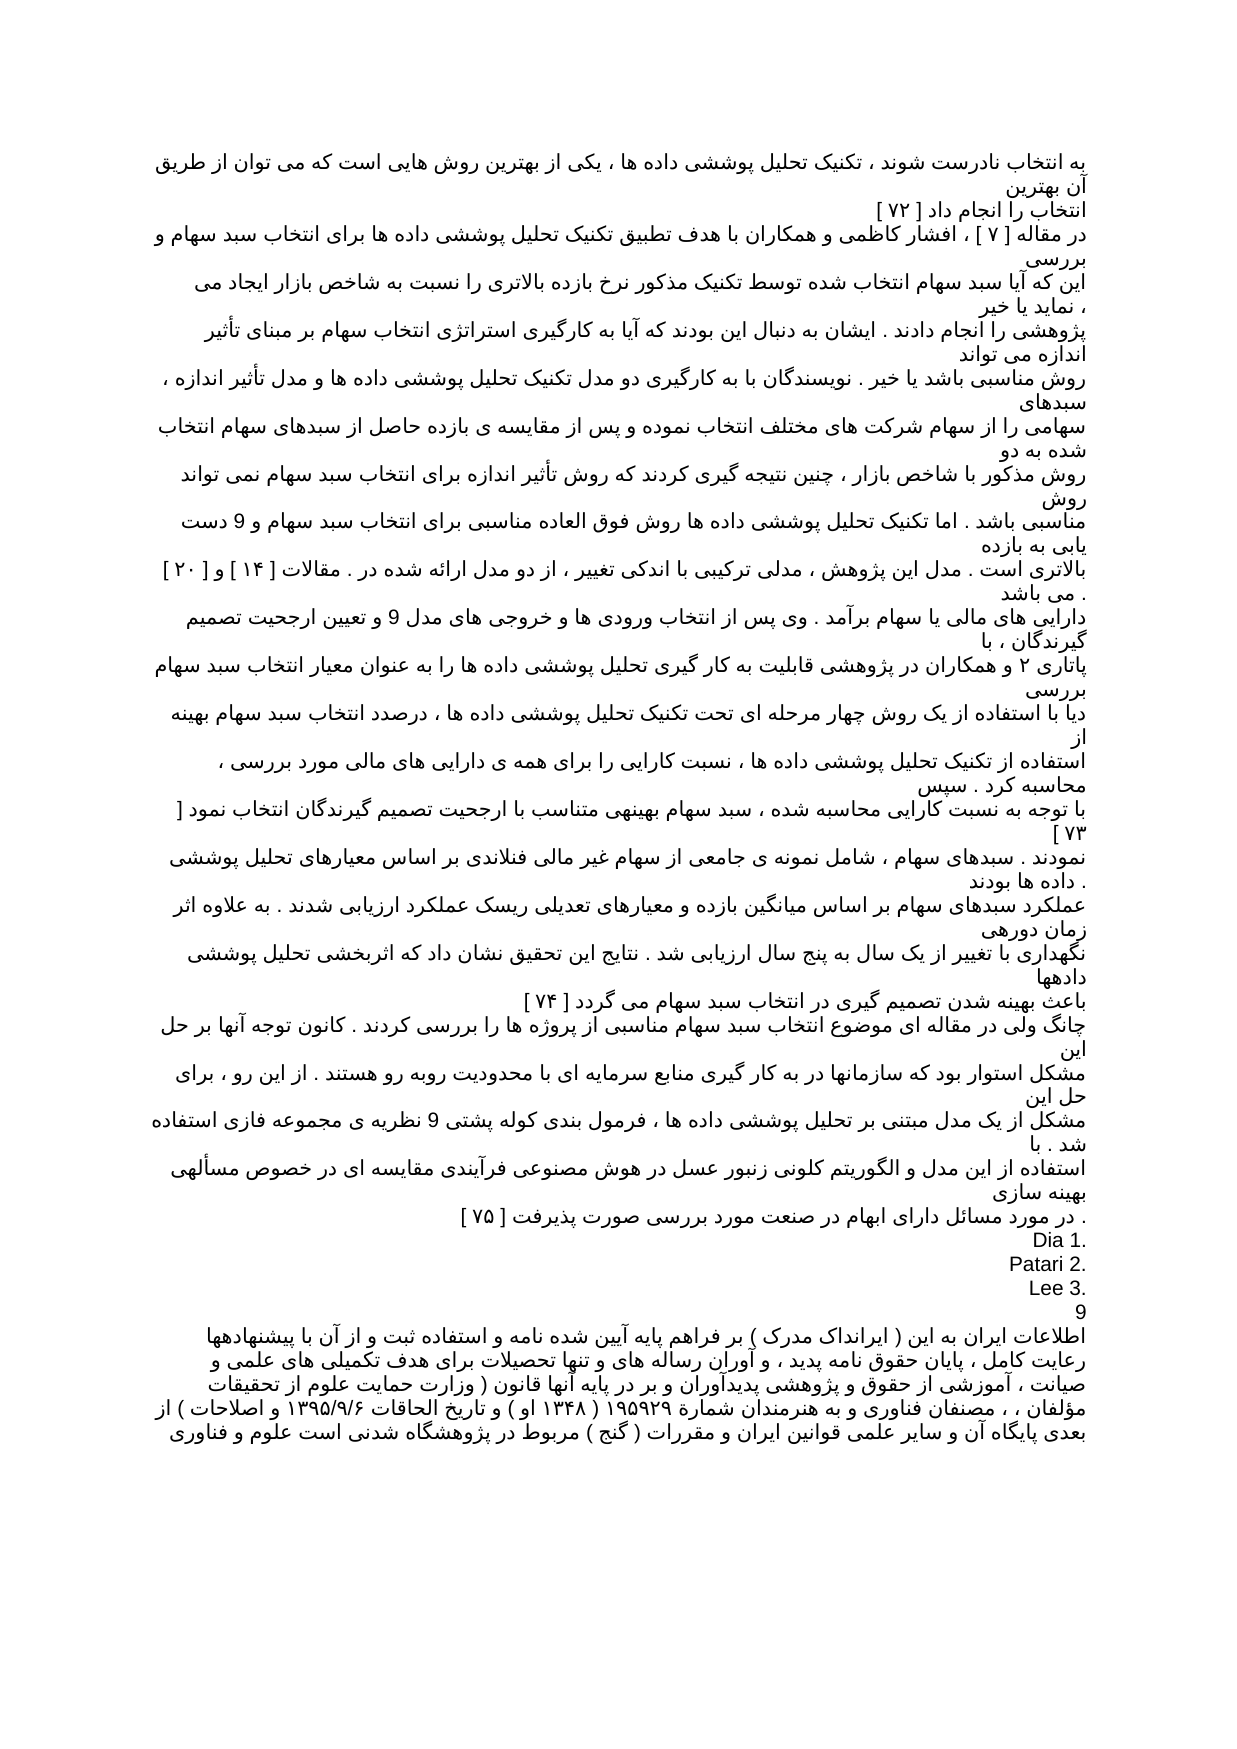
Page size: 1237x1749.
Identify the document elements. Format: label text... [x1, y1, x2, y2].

text به انتخاب نادرست شوند ، تکنیک تحلیل پوششی داده ها ، یکی از بهترین روش هایی است که می توان از طریق آن بهترینانتخاب را انجام داد [ ۷۲ ]در مقاله [ ۷ ] ، افشار کاظمی و همکاران با هدف تطبيق تکنیک تحلیل پوششی داده ها برای انتخاب سبد سهام و بررسیاین که آیا سبد سهام انتخاب شده توسط تکنیک مذکور نرخ بازده بالاتری را نسبت به شاخص بازار ایجاد می نماید یا خیر ،پژوهشی را انجام دادند . ایشان به دنبال این بودند که آیا به کارگیری استراتژی انتخاب سهام بر مبنای تأثیر اندازه می تواندروش مناسبی باشد یا خیر . نویسندگان با به کارگیری دو مدل تکنیک تحلیل پوششی داده ها و مدل تأثیر اندازه ، سبدهایسهامی را از سهام شرکت های مختلف انتخاب نموده و پس از مقایسه ی بازده حاصل از سبدهای سهام انتخاب شده به دوروش مذکور با شاخص بازار ، چنین نتیجه گیری کردند که روش تأثیر اندازه برای انتخاب سبد سهام نمی تواند روشمناسبی باشد . اما تکنیک تحلیل پوششی داده ها روش فوق العاده مناسبی برای انتخاب سبد سهام و 9 دست یابی به بازدهبالاتری است . مدل این پژوهش ، مدلی ترکیبی با اندکی تغییر ، از دو مدل ارائه شده در . مقالات [ ۱۴ ] و [ ۲۰ ] می باشد .دارایی های مالی یا سهام برآمد . وی پس از انتخاب ورودی ها و خروجی های مدل 9 و تعیین ارجحیت تصمیم گیرندگان ، باپاتاری ۲ و همکاران در پژوهشی قابلیت به کار گیری تحلیل پوششی داده ها را به عنوان معیار انتخاب سبد سهام بررسیدیا با استفاده از یک روش چهار مرحله ای تحت تکنیک تحلیل پوششی داده ها ، درصدد انتخاب سبد سهام بهینه ازاستفاده از تکنیک تحلیل پوششی داده ها ، نسبت کارایی را برای همه ی دارایی های مالی مورد بررسی ، محاسبه کرد . سپسبا توجه به نسبت کارایی محاسبه شده ، سبد سهام بهینهی متناسب با ارجحیت تصمیم گیرندگان انتخاب نمود [ ۷۳ ]نمودند . سبدهای سهام ، شامل نمونه ی جامعی از سهام غیر مالی فنلاندی بر اساس معیارهای تحلیل پوششی داده ها بودند .عملکرد سبدهای سهام بر اساس میانگین بازده و معیارهای تعدیلی ریسک عملکرد ارزیابی شدند . به علاوه اثر زمان دورهینگهداری با تغییر از یک سال به پنج سال ارزیابی شد . نتایج این تحقیق نشان داد که اثربخشی تحلیل پوششی دادههاباعث بهینه شدن تصمیم گیری در انتخاب سبد سهام می گردد [ ۷۴ ]چانگ ولی در مقاله ای موضوع انتخاب سبد سهام مناسبی از پروژه ها را بررسی کردند . کانون توجه آنها بر حل اینمشکل استوار بود که سازمانها در به کار گیری منابع سرمایه ای با محدودیت روبه رو هستند . از این رو ، برای حل اینمشکل از یک مدل مبتنی بر تحلیل پوششی داده ها ، فرمول بندی کوله پشتی 9 نظریه ی مجموعه فازی استفاده شد . بااستفاده از این مدل و الگوریتم کلونی زنبور عسل در هوش مصنوعی فرآیندی مقایسه ای در خصوص مسألهی بهینه سازیدر مورد مسائل دارای ابهام در صنعت مورد بررسی صورت پذیرفت [ ۷۵ ] .Dia 1.Patari 2.Lee 3.9اطلاعات ایران به این ( ایرانداک مدرک ) بر فراهم پایه آیین شده نامه و استفاده ثبت و از آن با پیشنهادهها رعایت کامل ، پایان حقوق نامه پدید ، و آوران رساله های و تنها تحصیلات برای هدف تکمیلی های علمی و صیانت ، آموزشی از حقوق و پژوهشی پدیدآوران و بر در پایه آنها قانون ( وزارت حمایت علوم از تحقیقات مؤلفان ، ، مصنفان فناوری و به هنرمندان شمارة ۱۹۵۹۲۹ ( ۱۳۴۸ او ) و تاریخ الحاقات ۱۳۹۵/۹/۶ و اصلاحات ) از بعدی پایگاه آن و سایر علمی قوانین ایران و مقررات ( گنج ) مربوط در پژوهشگاه شدنی است علوم و فناوری [150, 150, 1086, 1444]
